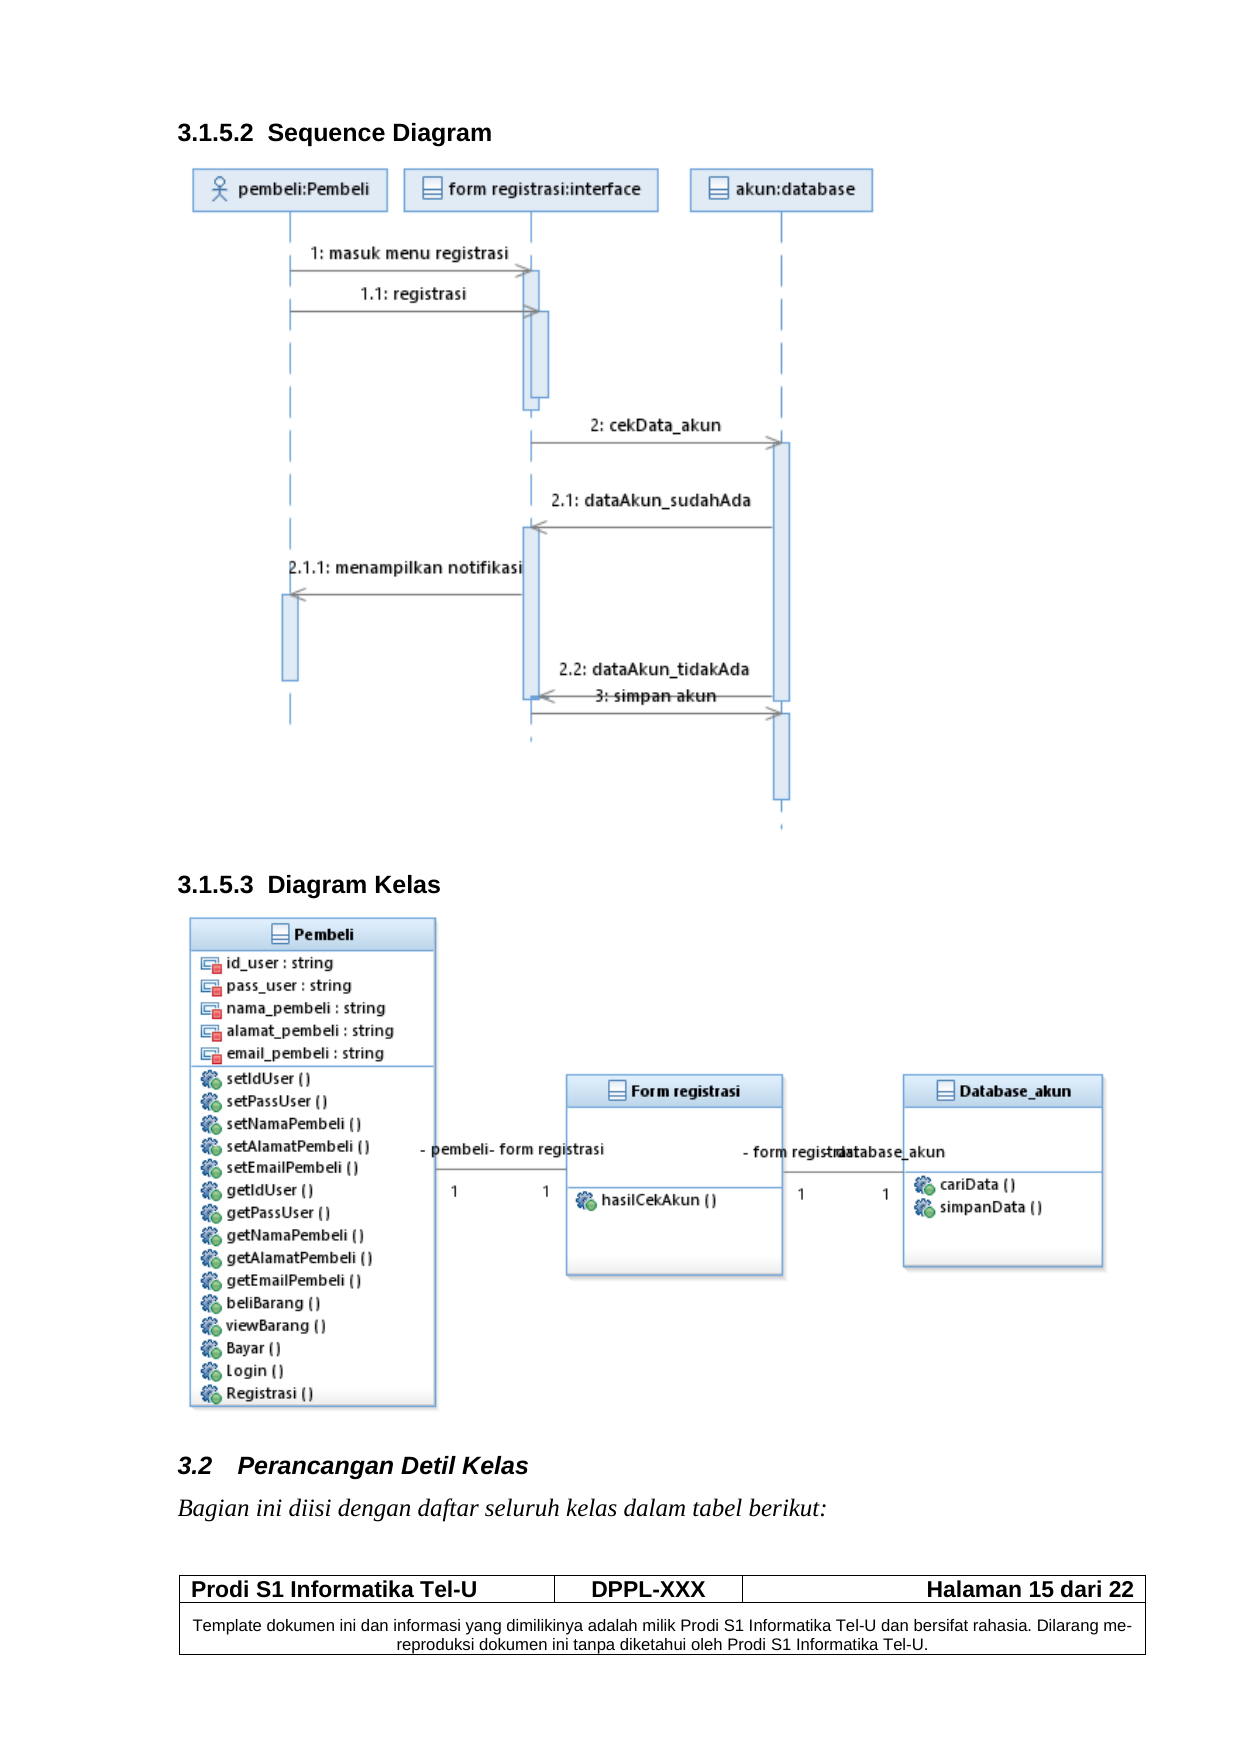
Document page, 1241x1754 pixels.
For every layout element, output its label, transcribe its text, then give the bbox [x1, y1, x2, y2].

subtitle Perancangan Detil Kelas [177, 1451, 1122, 1480]
picture [177, 905, 1123, 1427]
picture [177, 153, 888, 846]
subtitle Diagram Kelas [177, 870, 1122, 899]
subtitle Sequence Diagram [177, 118, 1122, 147]
text Bagian ini diisi dengan daftar seluruh kelas dalam tabel berikut: [177, 1493, 1122, 1521]
